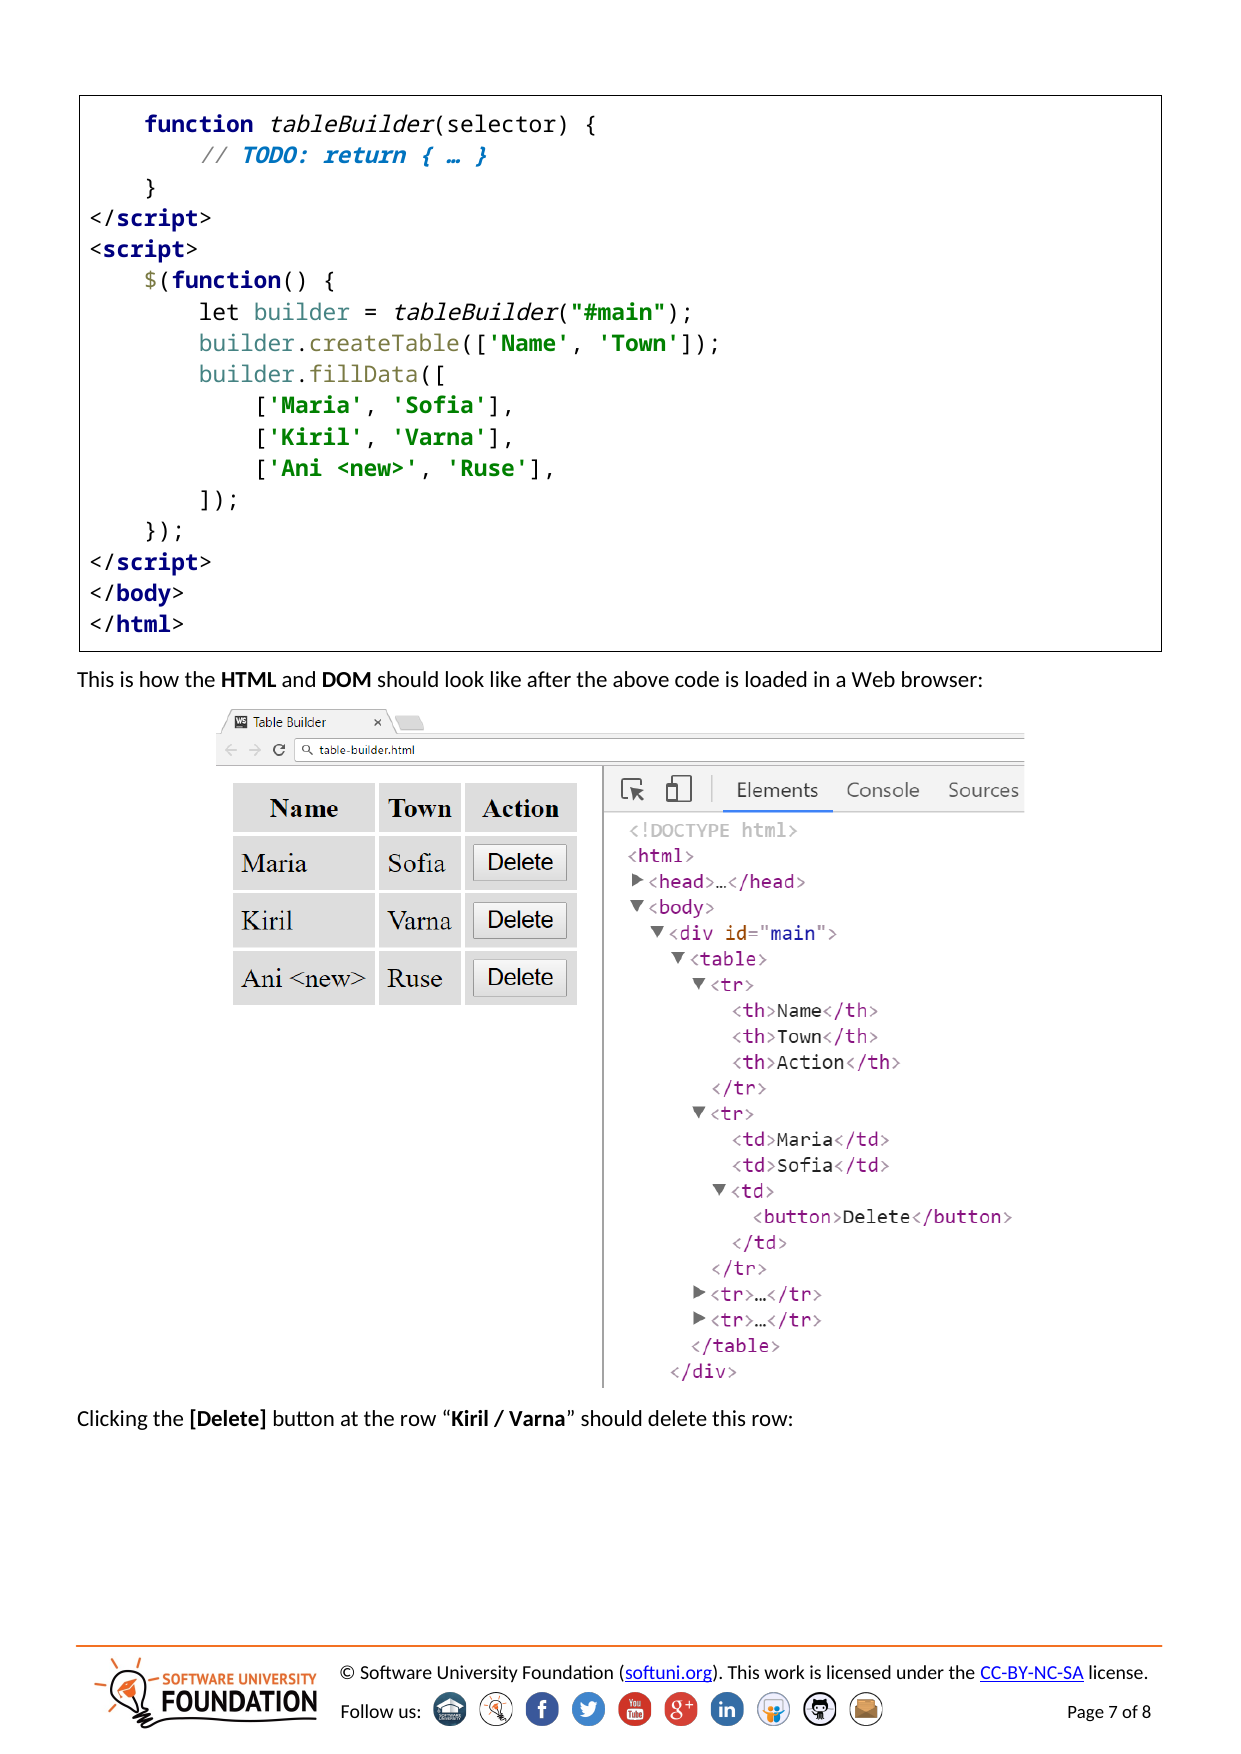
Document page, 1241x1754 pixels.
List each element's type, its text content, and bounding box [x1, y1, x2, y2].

text This is how the HTML and DOM should look like after the above code is loaded in a Web browser: [77, 665, 1163, 693]
picture [710, 1692, 744, 1726]
picture [803, 1692, 837, 1726]
picture [664, 1692, 698, 1726]
picture [757, 1692, 790, 1726]
picture [618, 1692, 652, 1726]
picture [216, 709, 1025, 1388]
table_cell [80, 96, 1161, 651]
picture [93, 1656, 317, 1729]
picture [433, 1692, 467, 1726]
picture [479, 1692, 513, 1726]
picture [572, 1692, 605, 1726]
text Clicking the [Delete] button at the row “Kiril / Varna” should delete this row: [77, 1404, 1163, 1432]
picture [525, 1692, 559, 1726]
picture [849, 1692, 883, 1726]
